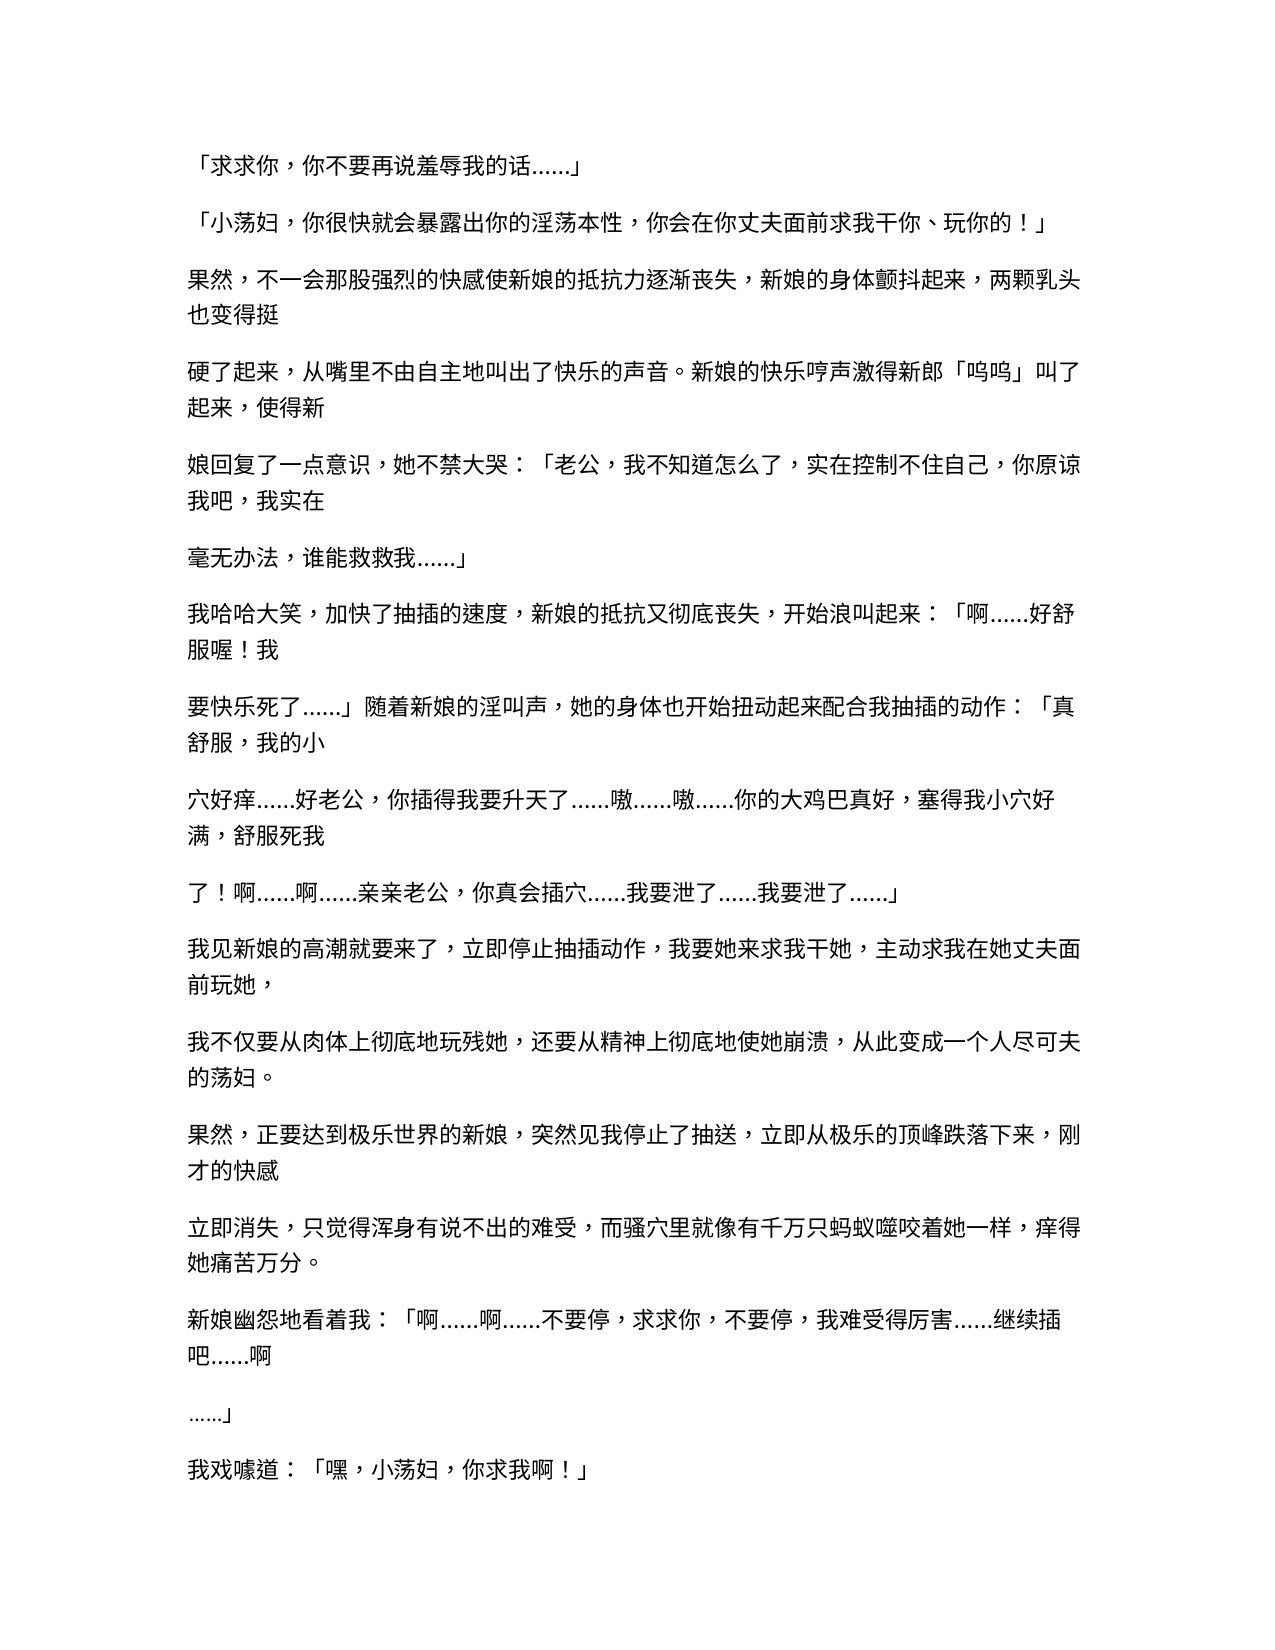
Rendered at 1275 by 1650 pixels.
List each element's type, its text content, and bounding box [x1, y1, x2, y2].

text 穴好痒……好老公，你插得我要升天了……嗷……嗷……你的大鸡巴真好，塞得我小穴好满，舒服死我 [187, 784, 1087, 851]
text 要快乐死了……」随着新娘的淫叫声，她的身体也开始扭动起来配合我抽插的动作：「真舒服，我的小 [187, 691, 1087, 758]
text 「小荡妇，你很快就会暴露出你的淫荡本性，你会在你丈夫面前求我干你、玩你的！」 [187, 207, 1087, 238]
text 毫无办法，谁能救救我……」 [187, 542, 1087, 573]
text 立即消失，只觉得浑身有说不出的难受，而骚穴里就像有千万只蚂蚁噬咬着她一样，痒得她痛苦万分。 [187, 1211, 1087, 1279]
text 「求求你，你不要再说羞辱我的话……」 [187, 150, 1087, 181]
text 我不仅要从肉体上彻底地玩残她，还要从精神上彻底地使她崩溃，从此变成一个人尽可夫的荡妇。 [187, 1026, 1087, 1093]
text 我戏噱道：「嘿，小荡妇，你求我啊！」 [187, 1454, 1087, 1485]
text ……」 [187, 1397, 1087, 1428]
text 我见新娘的高潮就要来了，立即停止抽插动作，我要她来求我干她，主动求我在她丈夫面前玩她， [187, 933, 1087, 1001]
text 果然，不一会那股强烈的快感使新娘的抵抗力逐渐丧失，新娘的身体颤抖起来，两颗乳头也变得挺 [187, 263, 1087, 331]
text 娘回复了一点意识，她不禁大哭：「老公，我不知道怎么了，实在控制不住自己，你原谅我吧，我实在 [187, 449, 1087, 516]
text 我哈哈大笑，加快了抽插的速度，新娘的抵抗又彻底丧失，开始浪叫起来：「啊……好舒服喔！我 [187, 598, 1087, 666]
text 果然，正要达到极乐世界的新娘，突然见我停止了抽送，立即从极乐的顶峰跌落下来，刚才的快感 [187, 1119, 1087, 1186]
text 新娘幽怨地看着我：「啊……啊……不要停，求求你，不要停，我难受得厉害……继续插吧……啊 [187, 1304, 1087, 1371]
text 硬了起来，从嘴里不由自主地叫出了快乐的声音。新娘的快乐哼声激得新郎「呜呜」叫了起来，使得新 [187, 356, 1087, 423]
text 了！啊……啊……亲亲老公，你真会插穴……我要泄了……我要泄了……」 [187, 877, 1087, 908]
